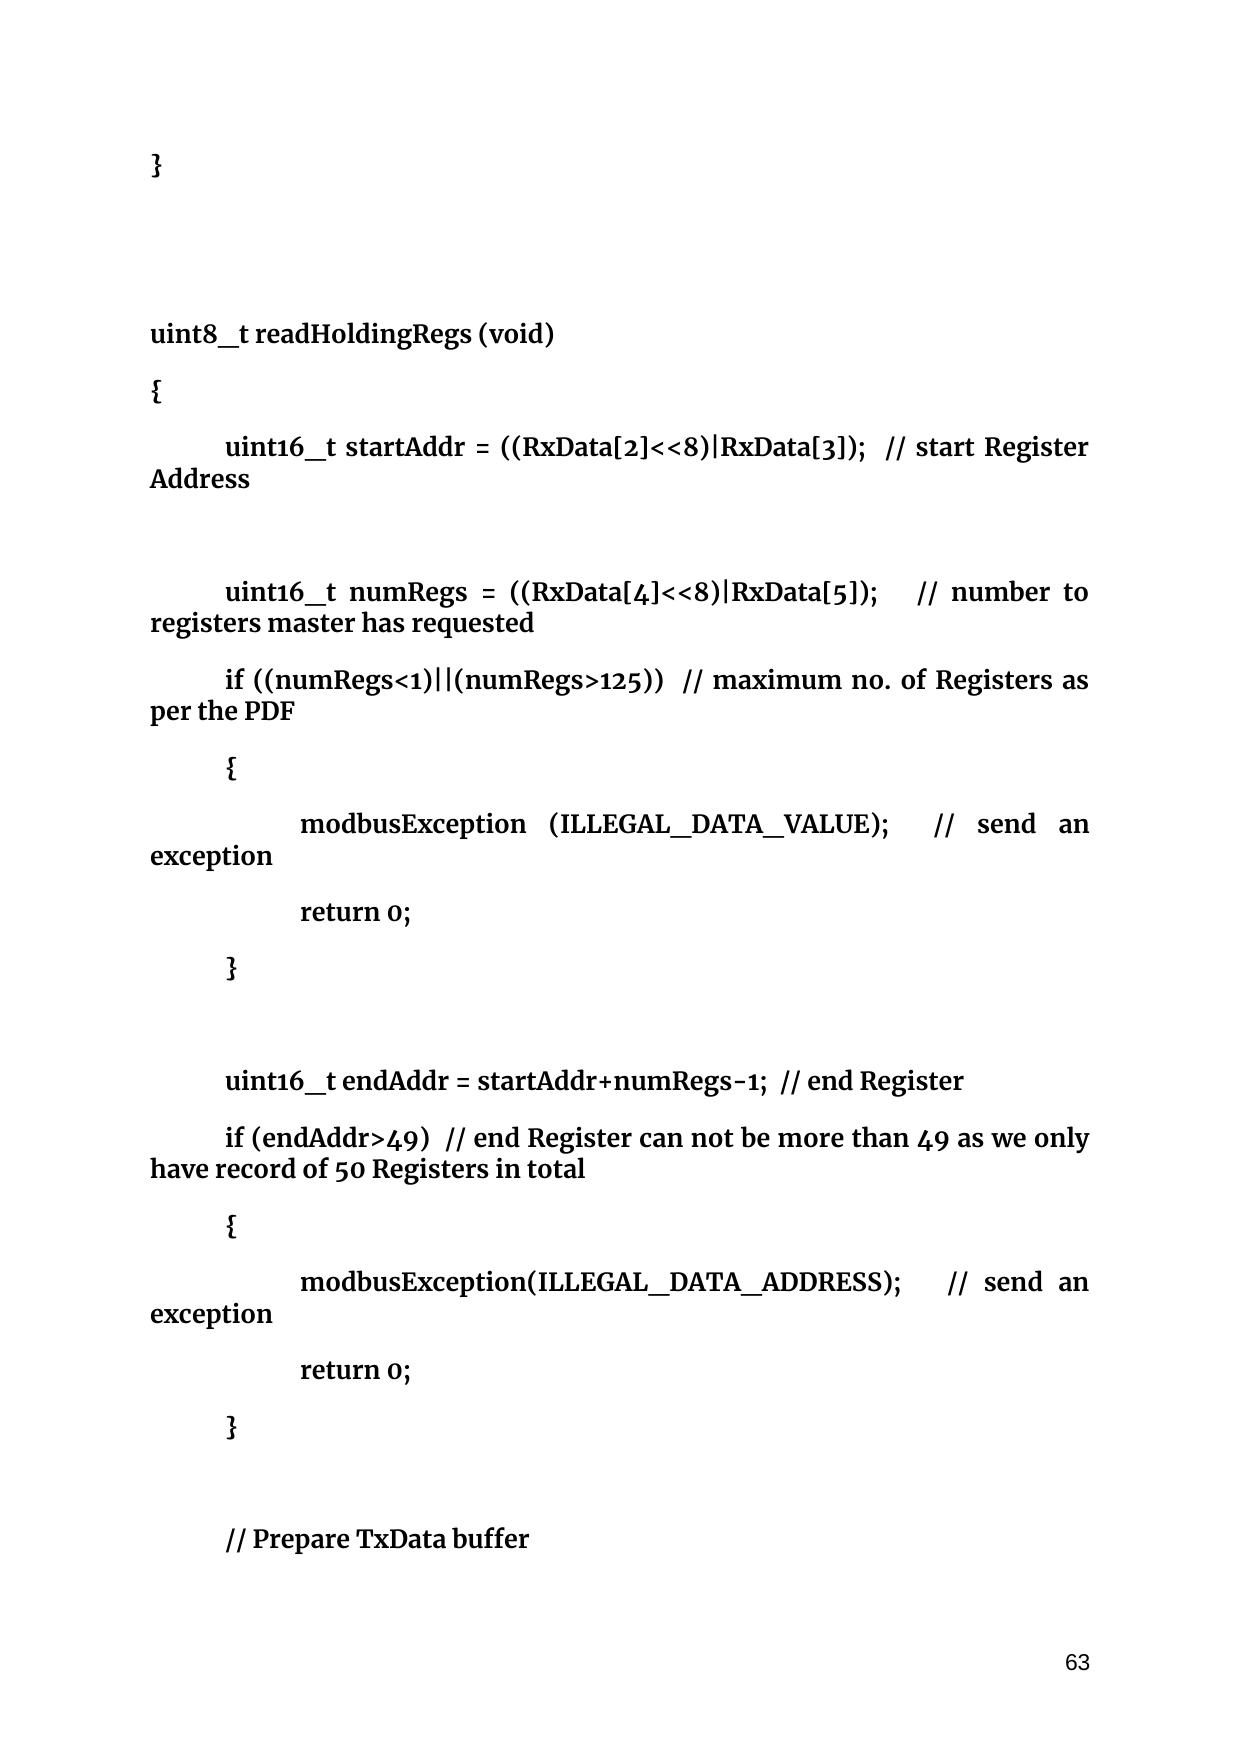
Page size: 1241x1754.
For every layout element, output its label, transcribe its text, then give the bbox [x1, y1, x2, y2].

text if ((numRegs<1)||(numRegs>125)) // maximum no. of Registers as per the PDF [150, 664, 1090, 727]
text } [150, 150, 1090, 181]
text modbusException (ILLEGAL_DATA_VALUE); // send an exception [150, 809, 1090, 872]
text return 0; [150, 1355, 1090, 1386]
text uint16_t numRegs = ((RxData[4]<<8)|RxData[5]); // number to registers master has requested [150, 577, 1090, 639]
text { [150, 752, 1090, 784]
text { [150, 376, 1090, 407]
text // Prepare TxData buffer [150, 1524, 1090, 1556]
text if (endAddr>49) // end Register can not be more than 49 as we only have record of 50 Registers in total [150, 1123, 1090, 1186]
text uint16_t startAddr = ((RxData[2]<<8)|RxData[3]); // start Register Address [150, 432, 1090, 495]
text } [150, 1411, 1090, 1443]
text { [150, 1211, 1090, 1242]
text uint16_t endAddr = startAddr+numRegs-1; // end Register [150, 1066, 1090, 1098]
text return 0; [150, 897, 1090, 928]
text modbusException(ILLEGAL_DATA_ADDRESS); // send an exception [150, 1267, 1090, 1330]
text } [150, 953, 1090, 985]
text uint8_t readHoldingRegs (void) [150, 319, 1090, 351]
